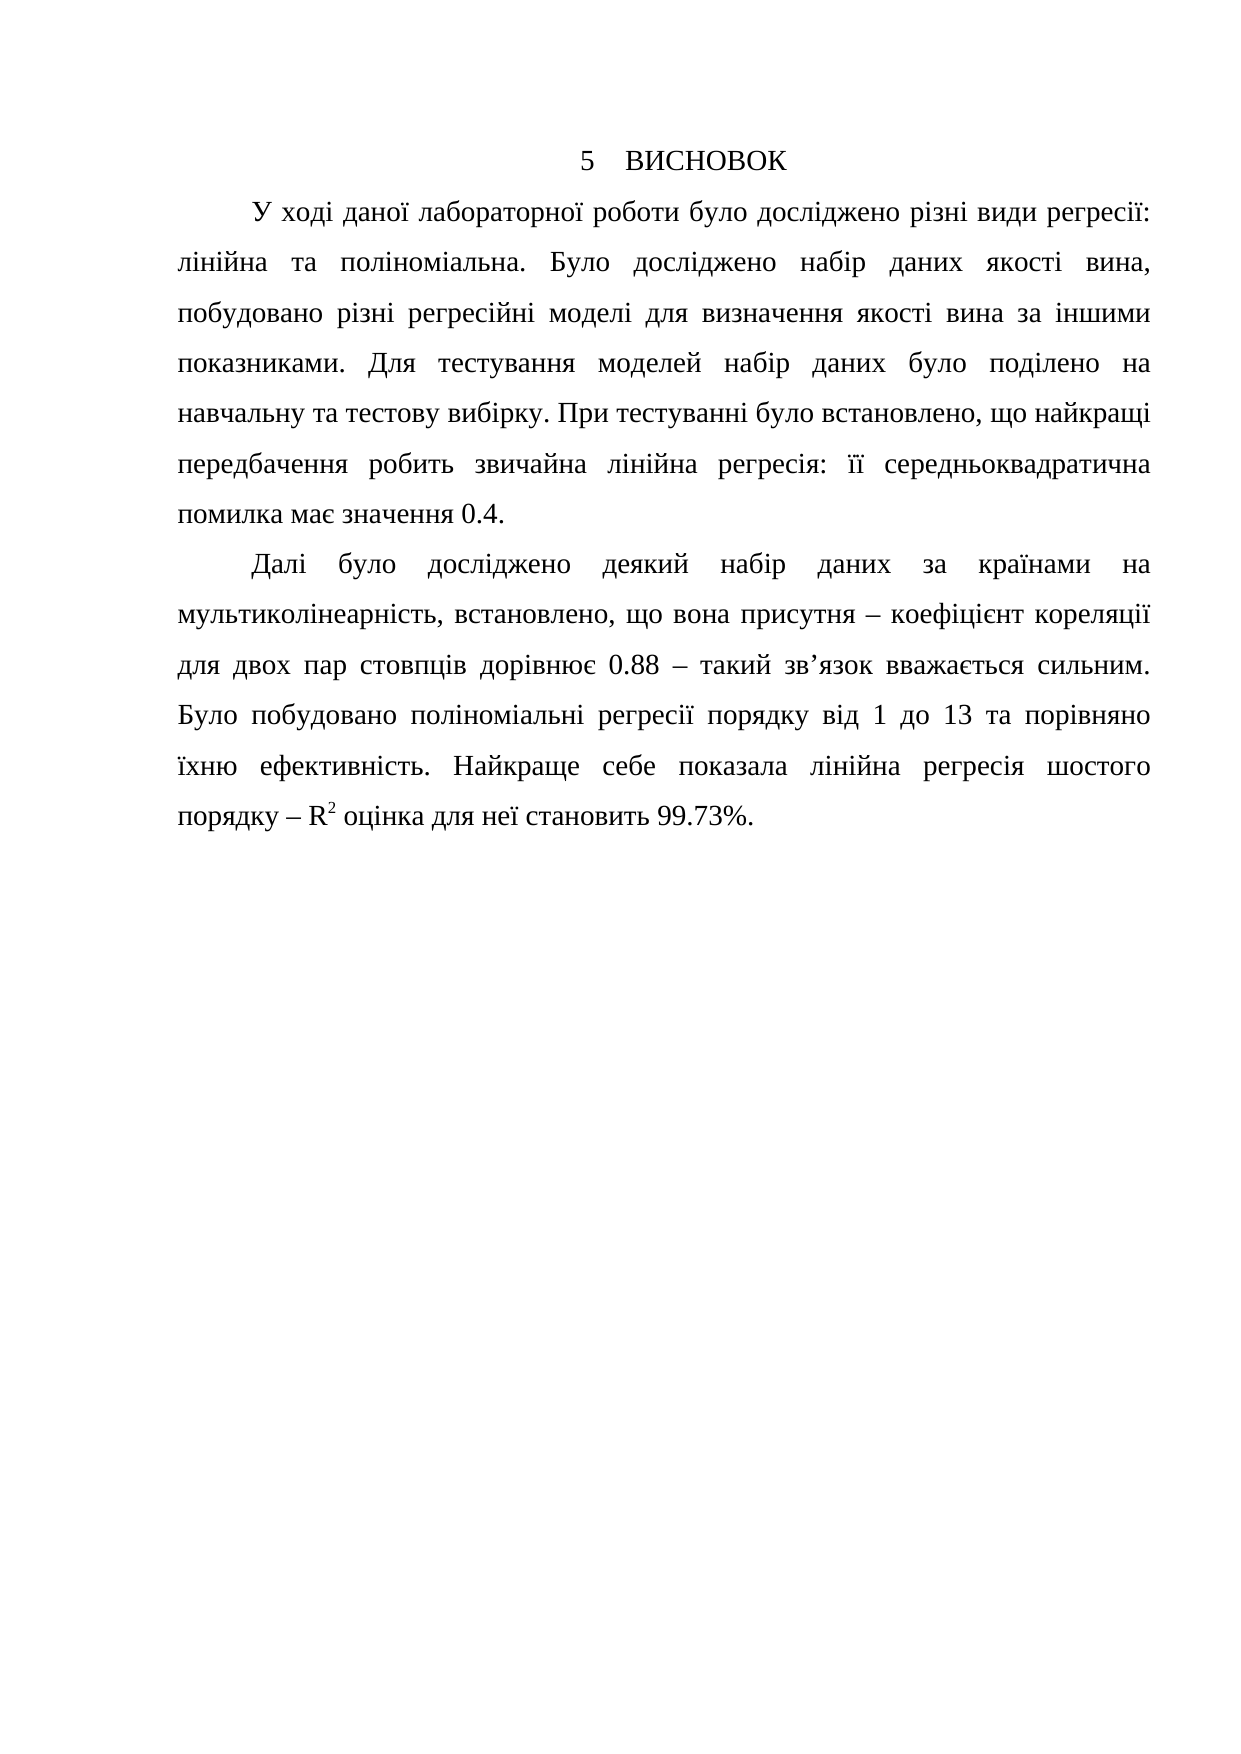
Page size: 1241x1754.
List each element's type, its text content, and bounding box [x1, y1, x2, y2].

subtitle Висновок [215, 143, 1152, 177]
text Далі було досліджено деякий набір даних за країнами на мультиколінеарність, встановлено, що вона присутня – коефіцієнт кореляції для двох пар стовпців дорівнює 0.88 – такий зв’язок вважається сильним. Було побудовано поліноміальні регресії порядку від 1 до 13 та порівняно їхню ефективність. Найкраще себе показала лінійна регресія шостого порядку – R2 оцінка для неї становить 99.73%. [177, 546, 1152, 831]
text У ході даної лабораторної роботи було досліджено різні види регресії: лінійна та поліноміальна. Було досліджено набір даних якості вина, побудовано різні регресійні моделі для визначення якості вина за іншими показниками. Для тестування моделей набір даних було поділено на навчальну та тестову вибірку. При тестуванні було встановлено, що найкращі передбачення робить звичайна лінійна регресія: її середньоквадратична помилка має значення 0.4. [177, 194, 1152, 529]
